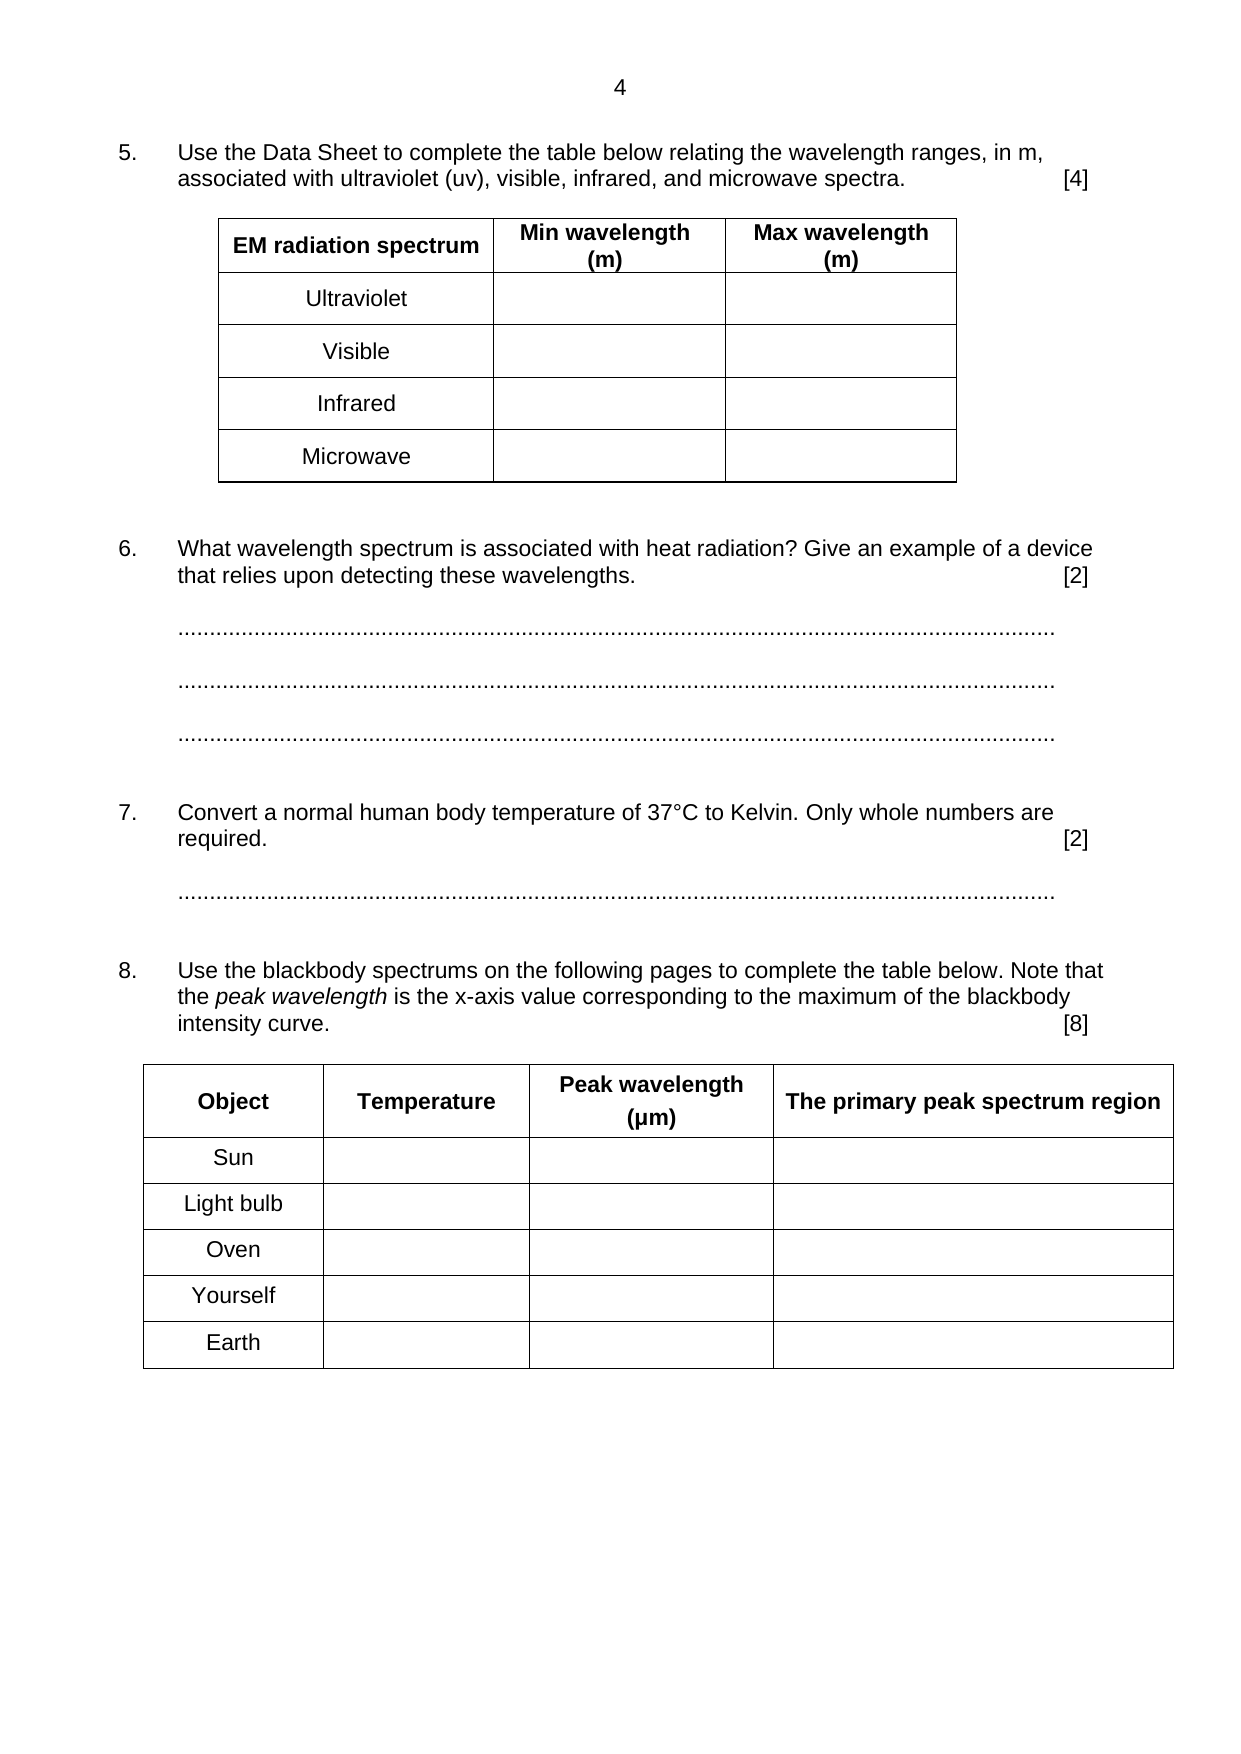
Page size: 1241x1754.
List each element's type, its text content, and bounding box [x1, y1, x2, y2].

table_cell Oven [144, 1230, 323, 1275]
table_cell [530, 1184, 773, 1229]
list Convert a normal human body temperature of 37°C to Kelvin. Only whole numbers are required. [2] [118, 799, 1122, 851]
table_cell [494, 273, 725, 324]
text .......................................................................................................................................... [177, 667, 1122, 693]
table_cell [774, 1276, 1173, 1321]
table_cell [530, 1322, 773, 1367]
table_cell [324, 1230, 529, 1275]
table_header Max wavelength (m) [726, 219, 956, 272]
table_cell [774, 1230, 1173, 1275]
table_cell [726, 430, 956, 481]
table_cell [530, 1138, 773, 1183]
table_cell Microwave [219, 430, 493, 481]
table_cell Ultraviolet [219, 273, 493, 324]
table_header Peak wavelength (μm) [530, 1065, 773, 1137]
table_cell [324, 1276, 529, 1321]
list What wavelength spectrum is associated with heat radiation? Give an example of a device that relies upon detecting these wavelengths. [2] [118, 535, 1122, 588]
table_header Object [144, 1065, 323, 1137]
table_cell Light bulb [144, 1184, 323, 1229]
table_cell [324, 1184, 529, 1229]
table_cell [726, 378, 956, 429]
table_cell [324, 1322, 529, 1367]
list Use the blackbody spectrums on the following pages to complete the table below. Note that the peak wavelength is the x-axis value corresponding to the maximum of the blackbody intensity curve. [8] [118, 957, 1122, 1036]
table_cell [530, 1276, 773, 1321]
table_header The primary peak spectrum region [774, 1065, 1173, 1137]
table_cell [774, 1322, 1173, 1367]
table_cell Visible [219, 325, 493, 377]
text .......................................................................................................................................... [177, 878, 1122, 904]
text .......................................................................................................................................... [177, 720, 1122, 746]
table_header Temperature [324, 1065, 529, 1137]
table_cell [324, 1138, 529, 1183]
table_cell Infrared [219, 378, 493, 429]
table_cell [494, 378, 725, 429]
list Use the Data Sheet to complete the table below relating the wavelength ranges, in m, associated with ultraviolet (uv), visible, infrared, and microwave spectra. [4] [118, 139, 1122, 192]
table_cell Yourself [144, 1276, 323, 1321]
table_header EM radiation spectrum [219, 219, 493, 272]
table_cell [726, 273, 956, 324]
table_header Min wavelength (m) [494, 219, 725, 272]
table_cell Earth [144, 1322, 323, 1367]
table_cell [774, 1138, 1173, 1183]
table_cell [726, 325, 956, 377]
text .......................................................................................................................................... [177, 614, 1122, 641]
table_cell [494, 430, 725, 481]
table_cell Sun [144, 1138, 323, 1183]
table_cell [494, 325, 725, 377]
table_cell [774, 1184, 1173, 1229]
table_cell [530, 1230, 773, 1275]
